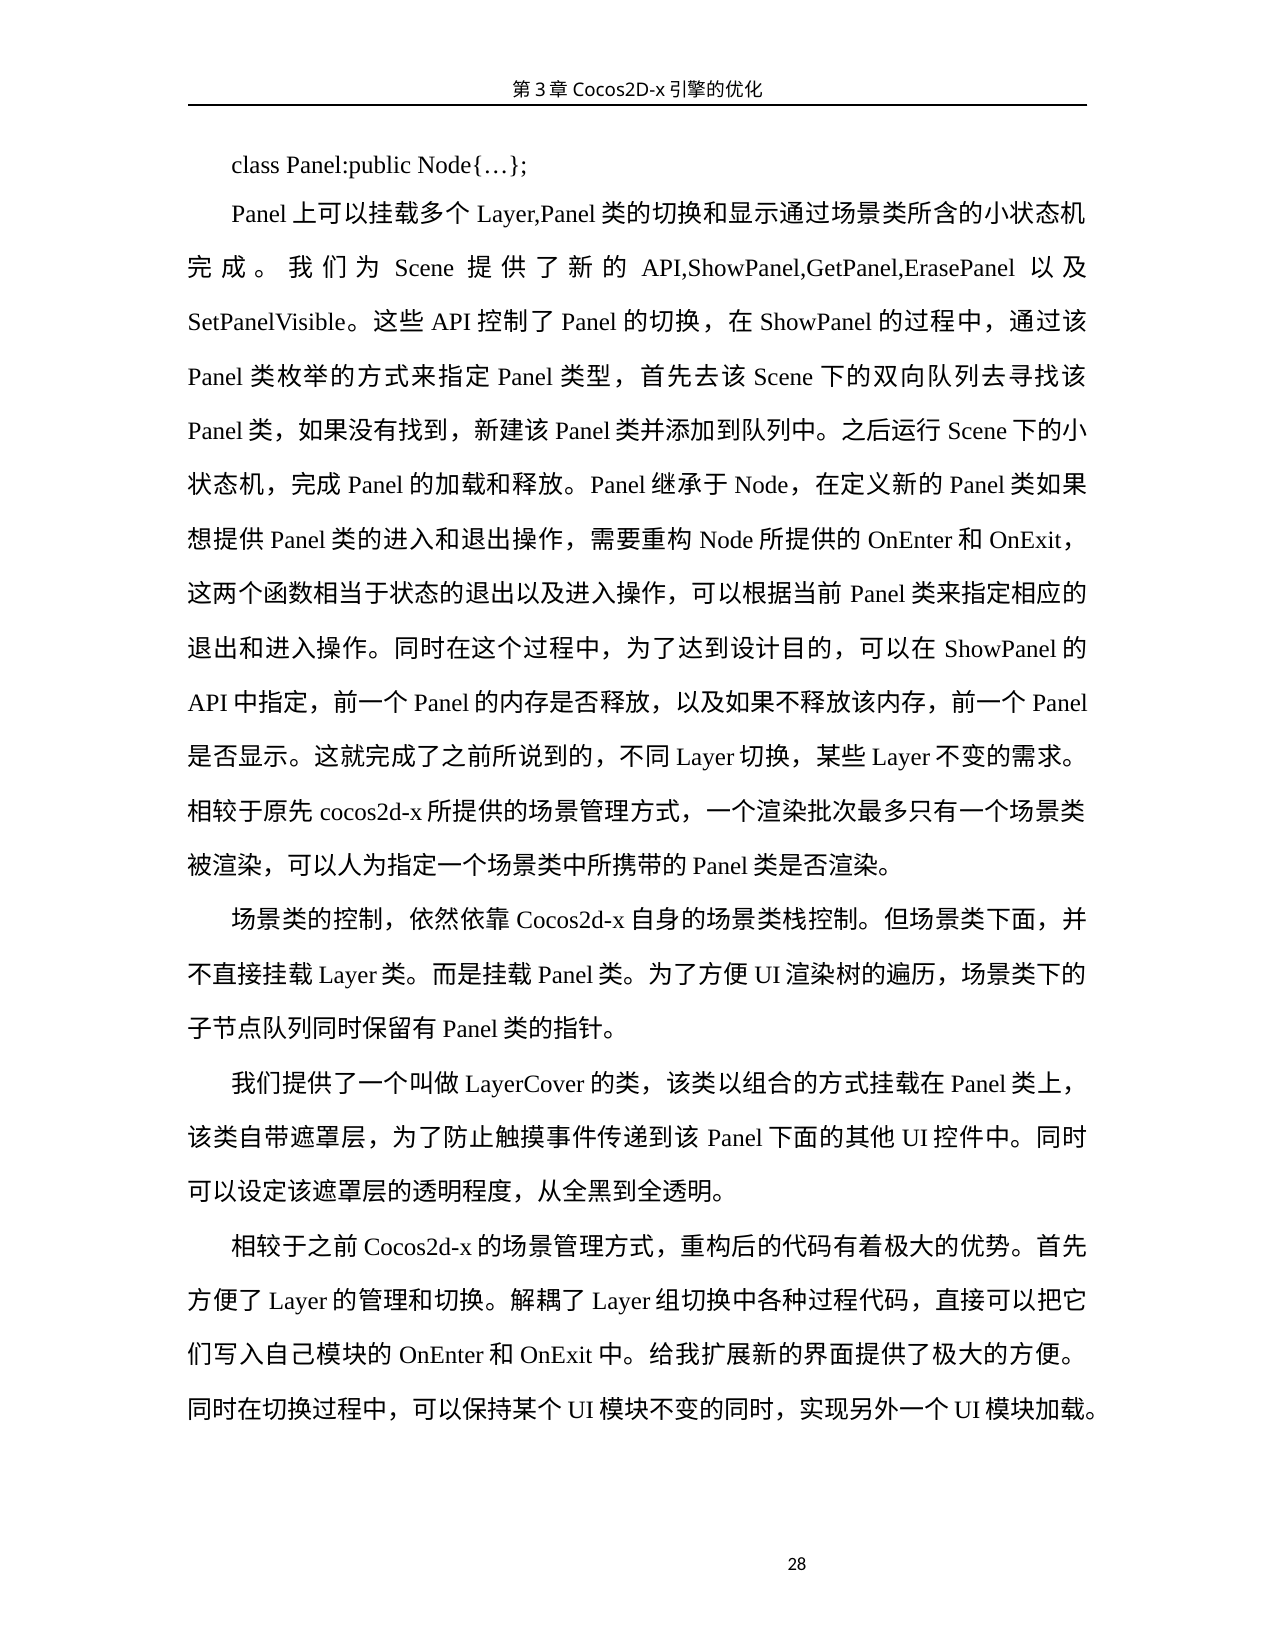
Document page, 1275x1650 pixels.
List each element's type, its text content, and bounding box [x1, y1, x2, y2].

text 场景类的控制，依然依靠Cocos2d-x自身的场景类栈控制。但场景类下面，并不直接挂载Layer类。而是挂载Panel类。为了方便UI渲染树的遍历，场景类下的子节点队列同时保留有Panel类的指针。 [187, 900, 1087, 1045]
text Panel上可以挂载多个Layer,Panel类的切换和显示通过场景类所含的小状态机完成。我们为Scene提供了新的API,ShowPanel,GetPanel,ErasePanel以及SetPanelVisible。这些API控制了Panel的切换，在ShowPanel的过程中，通过该Panel类枚举的方式来指定Panel类型，首先去该Scene下的双向队列去寻找该Panel类，如果没有找到，新建该Panel类并添加到队列中。之后运行Scene下的小状态机，完成Panel的加载和释放。Panel继承于Node，在定义新的Panel类如果想提供Panel类的进入和退出操作，需要重构Node所提供的OnEnter和OnExit，这两个函数相当于状态的退出以及进入操作，可以根据当前Panel类来指定相应的退出和进入操作。同时在这个过程中，为了达到设计目的，可以在ShowPanel的API中指定，前一个Panel的内存是否释放，以及如果不释放该内存，前一个Panel是否显示。这就完成了之前所说到的，不同Layer切换，某些Layer不变的需求。相较于原先cocos2d-x所提供的场景管理方式，一个渲染批次最多只有一个场景类被渲染，可以人为指定一个场景类中所携带的Panel类是否渲染。 [187, 193, 1087, 882]
text class Panel:public Node{…}; [187, 150, 1087, 179]
text 我们提供了一个叫做LayerCover的类，该类以组合的方式挂载在Panel类上， 该类自带遮罩层，为了防止触摸事件传递到该Panel下面的其他UI控件中。同时可以设定该遮罩层的透明程度，从全黑到全透明。 [187, 1063, 1087, 1208]
text 相较于之前Cocos2d-x的场景管理方式，重构后的代码有着极大的优势。首先方便了Layer的管理和切换。解耦了Layer组切换中各种过程代码，直接可以把它们写入自己模块的OnEnter和OnExit中。给我扩展新的界面提供了极大的方便。同时在切换过程中，可以保持某个UI模块不变的同时，实现另外一个UI模块加载。 [187, 1226, 1087, 1426]
